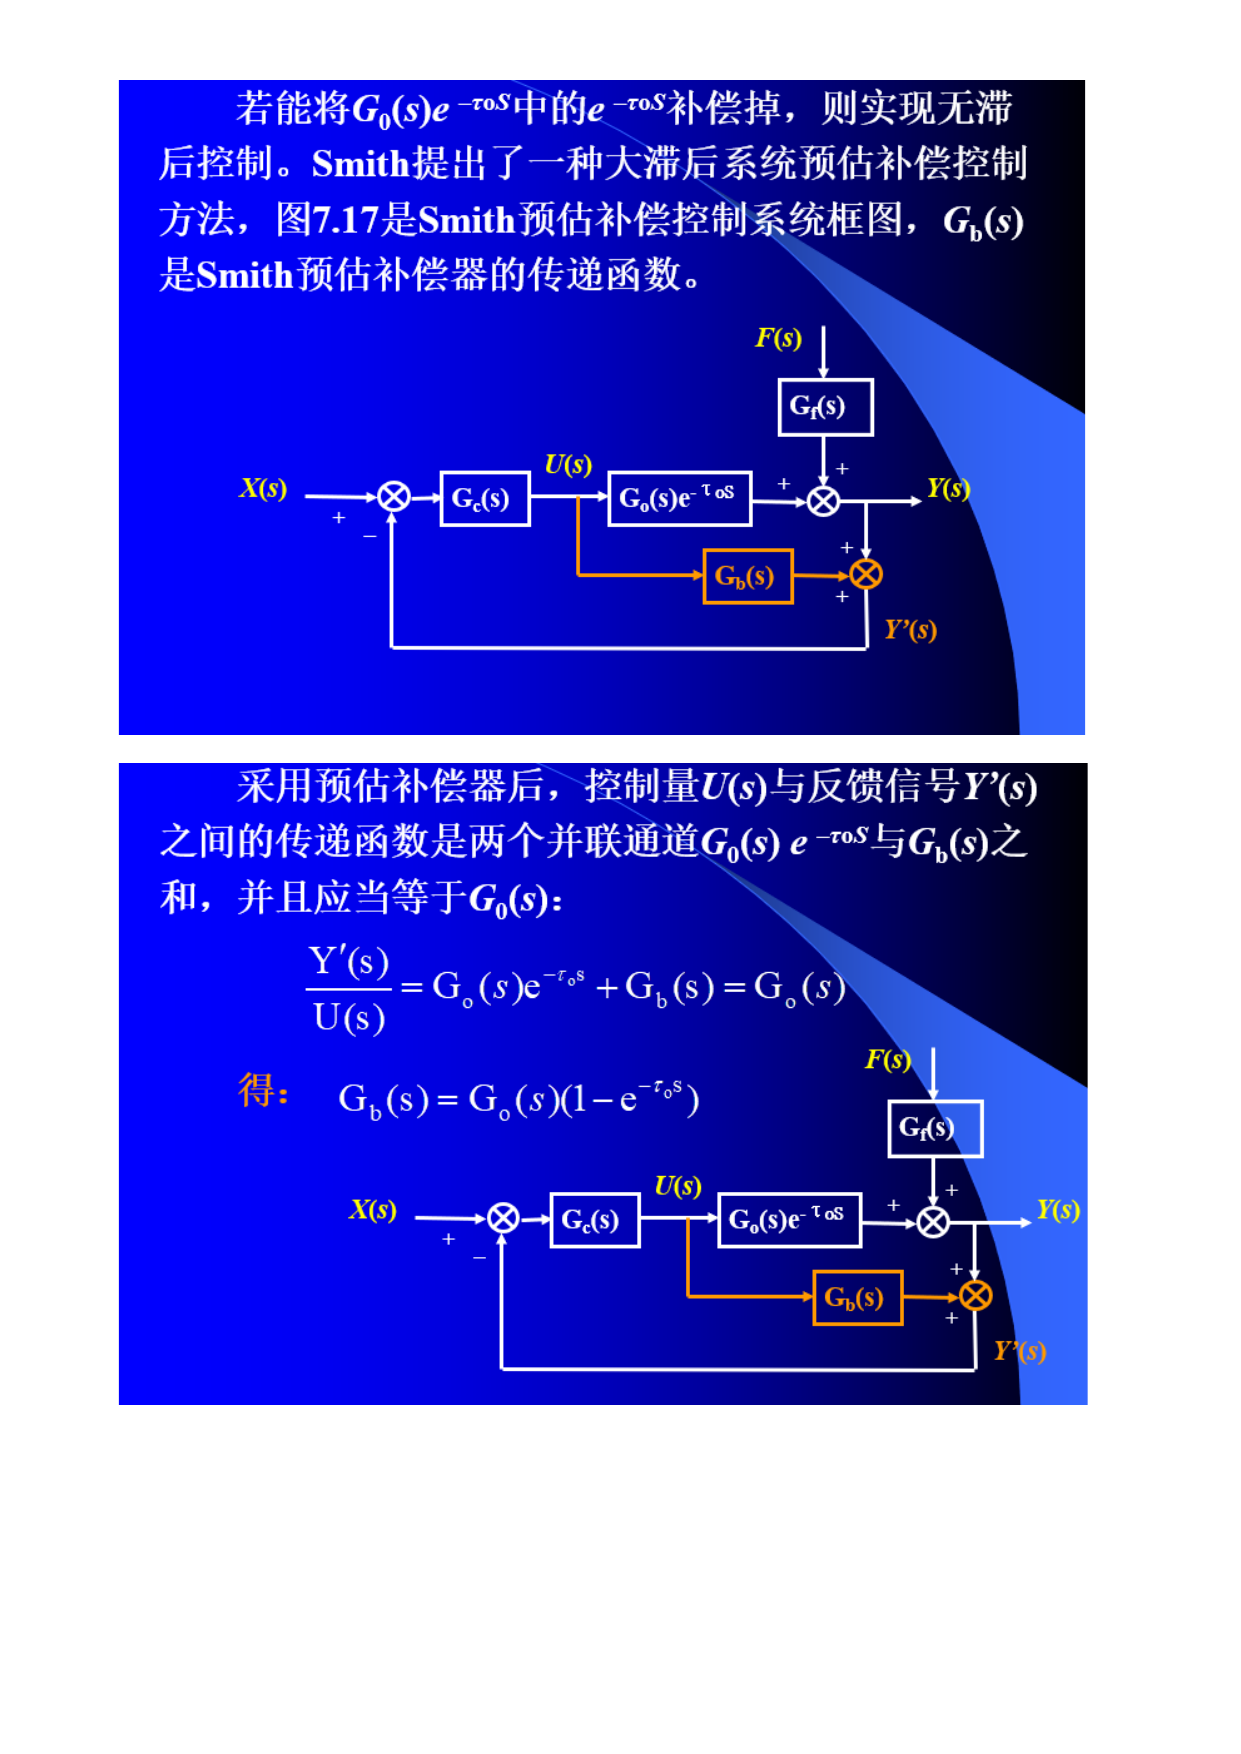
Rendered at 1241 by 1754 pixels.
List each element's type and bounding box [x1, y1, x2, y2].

picture [118, 763, 1088, 1405]
picture [118, 80, 1085, 735]
